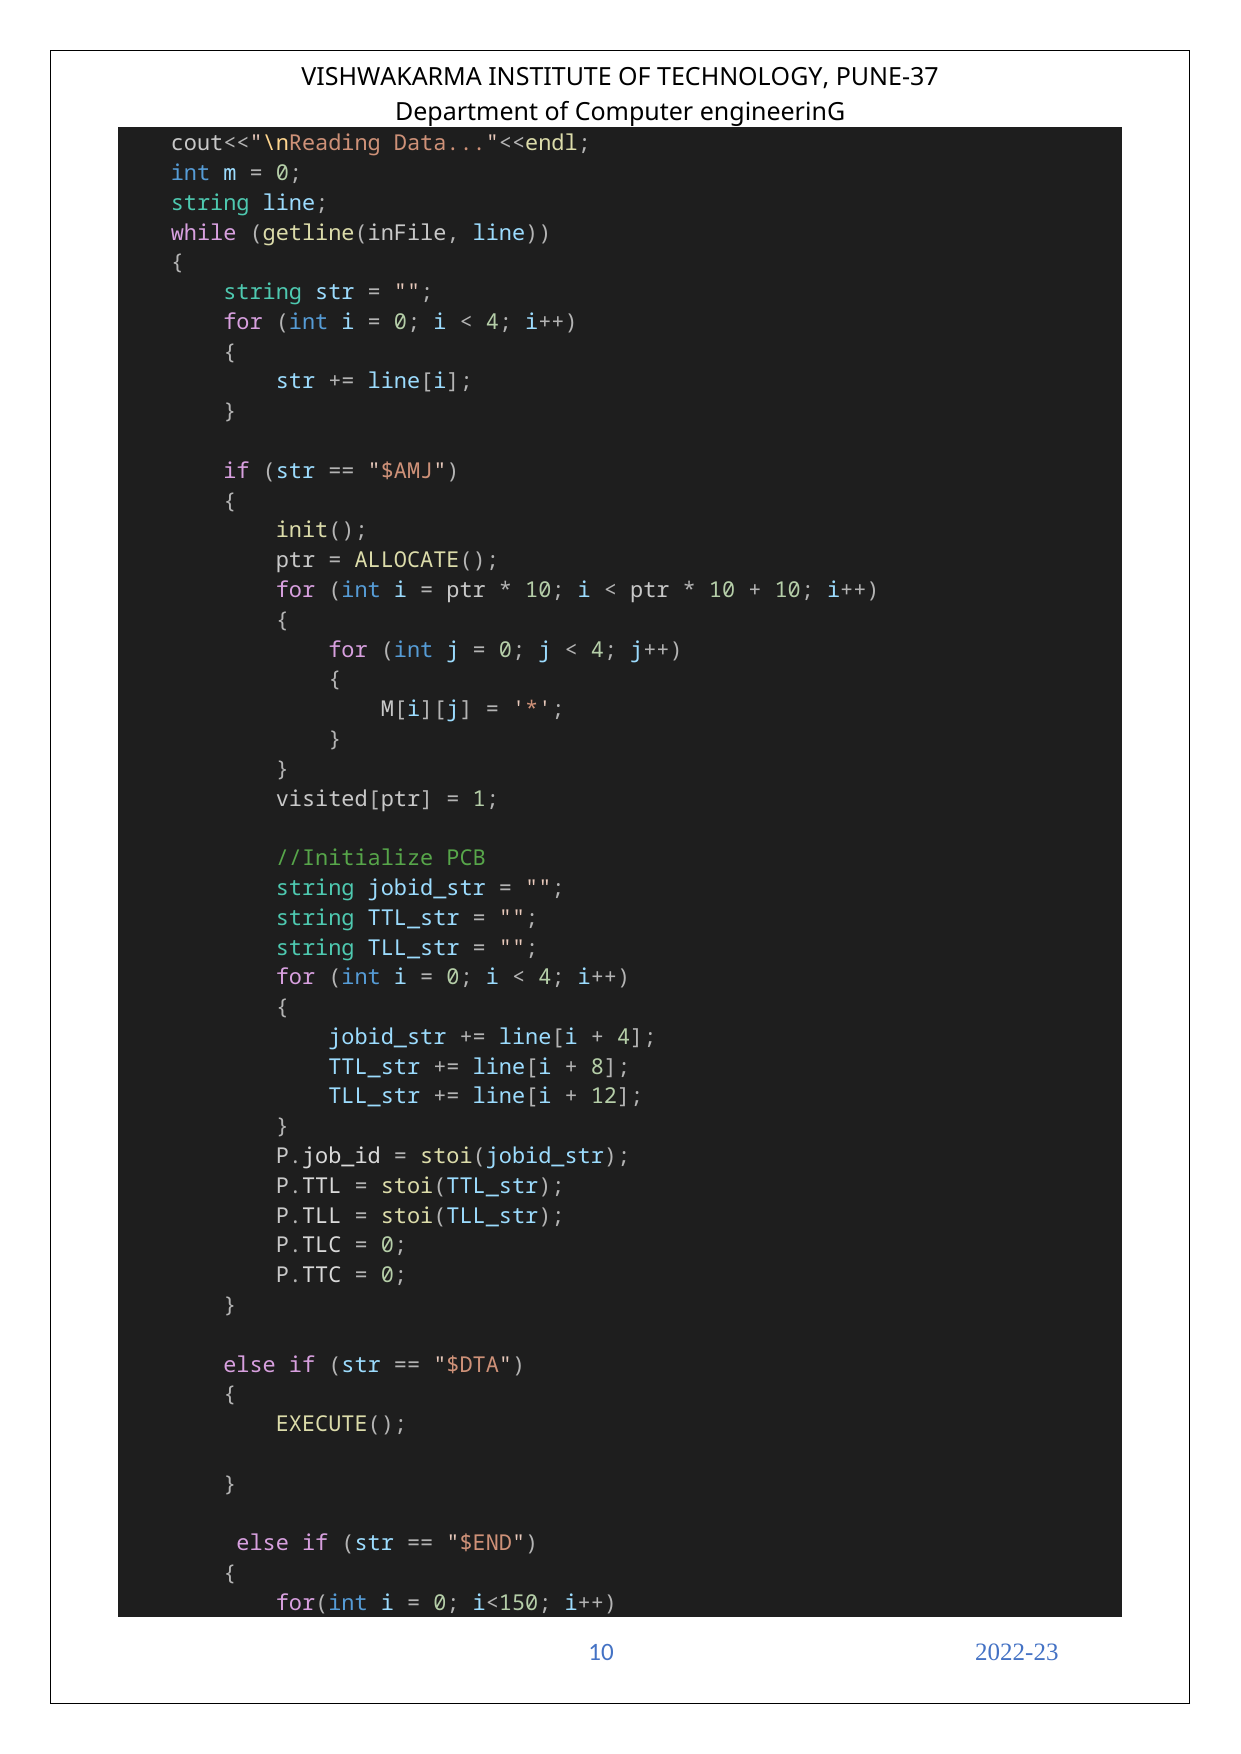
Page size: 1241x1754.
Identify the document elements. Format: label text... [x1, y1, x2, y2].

text } [118, 723, 1122, 753]
text //Initialize PCB [118, 842, 1122, 872]
text M[i][j] = '*'; [118, 693, 1122, 723]
text { [118, 663, 1122, 693]
text P.job_id = stoi(jobid_str); [118, 1140, 1122, 1170]
text { [118, 1378, 1122, 1408]
text } [118, 753, 1122, 783]
text EXECUTE(); [118, 1408, 1122, 1438]
text int m = 0; [118, 157, 1122, 187]
text else if (str == "$END") [118, 1527, 1122, 1557]
text } [118, 1110, 1122, 1140]
text string str = ""; [118, 276, 1122, 306]
text else if (str == "$DTA") [118, 1349, 1122, 1378]
text if (str == "$AMJ") [118, 455, 1122, 485]
text string TLL_str = ""; [118, 932, 1122, 961]
text } [118, 1468, 1122, 1498]
text string TTL_str = ""; [118, 902, 1122, 932]
text } [118, 395, 1122, 425]
text for (int i = 0; i < 4; i++) [118, 961, 1122, 991]
text { [118, 336, 1122, 366]
text for (int j = 0; j < 4; j++) [118, 634, 1122, 663]
text for (int i = 0; i < 4; i++) [118, 306, 1122, 336]
text while (getline(inFile, line)) [118, 217, 1122, 246]
text { [118, 991, 1122, 1021]
text str += line[i]; [118, 366, 1122, 395]
text string line; [118, 187, 1122, 217]
text P.TLL = stoi(TLL_str); [118, 1200, 1122, 1229]
text TLL_str += line[i + 12]; [118, 1081, 1122, 1110]
text jobid_str += line[i + 4]; [118, 1021, 1122, 1051]
text P.TLC = 0; [118, 1229, 1122, 1259]
text for(int i = 0; i<150; i++) [118, 1587, 1122, 1617]
text { [118, 1557, 1122, 1587]
text cout<<"\nReading Data..."<<endl; [118, 127, 1122, 157]
text init(); [118, 514, 1122, 544]
text string jobid_str = ""; [118, 872, 1122, 902]
text { [118, 246, 1122, 276]
text { [118, 485, 1122, 514]
text { [118, 604, 1122, 634]
text visited[ptr] = 1; [118, 783, 1122, 812]
text for (int i = ptr * 10; i < ptr * 10 + 10; i++) [118, 574, 1122, 604]
text ptr = ALLOCATE(); [118, 544, 1122, 574]
text P.TTL = stoi(TTL_str); [118, 1170, 1122, 1200]
text TTL_str += line[i + 8]; [118, 1051, 1122, 1081]
text P.TTC = 0; [118, 1259, 1122, 1289]
text } [118, 1289, 1122, 1319]
